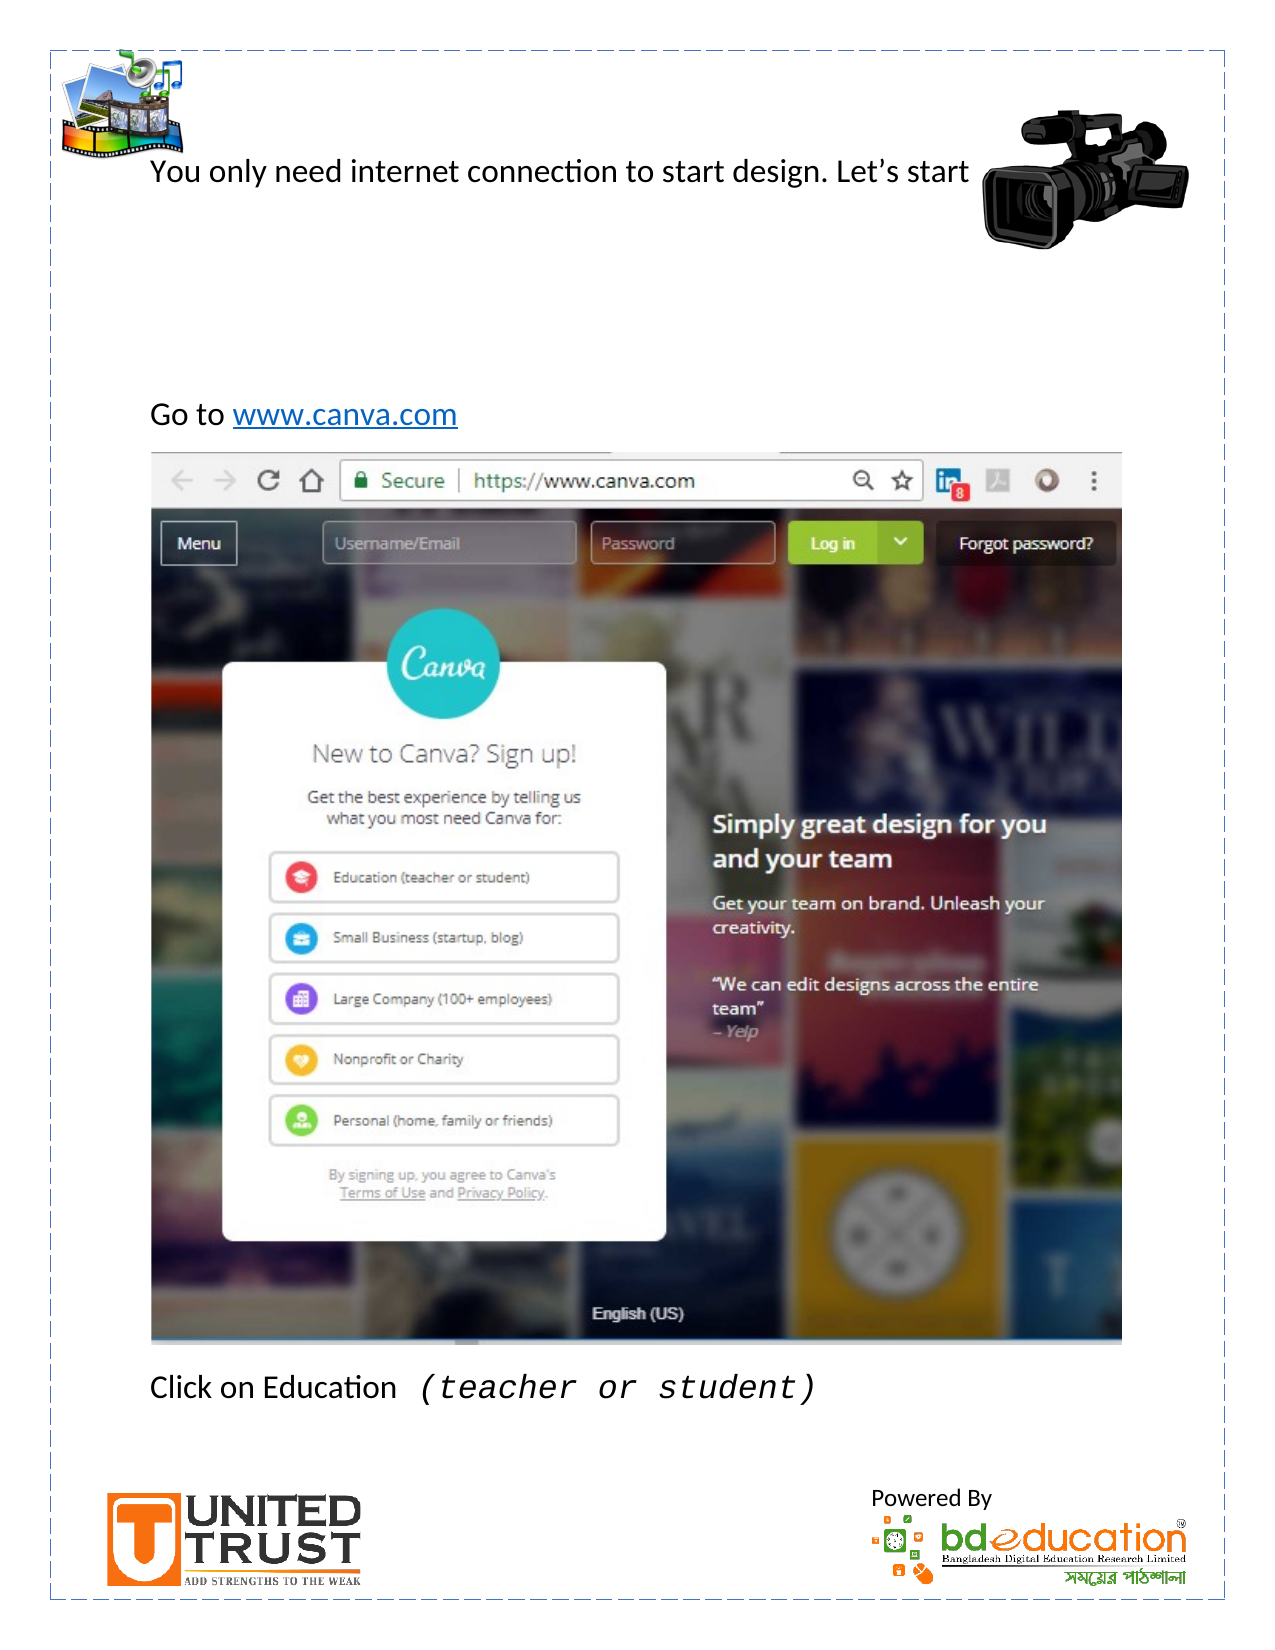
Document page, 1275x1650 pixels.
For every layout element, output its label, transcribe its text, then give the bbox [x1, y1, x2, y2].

picture [872, 1515, 1186, 1586]
picture [107, 1493, 361, 1586]
text You only need internet connection to start design. Let’s start [150, 150, 1125, 191]
text Go to www.canva.com [150, 392, 1125, 433]
picture [150, 452, 1122, 1344]
picture [975, 68, 1199, 292]
picture [56, 36, 191, 171]
